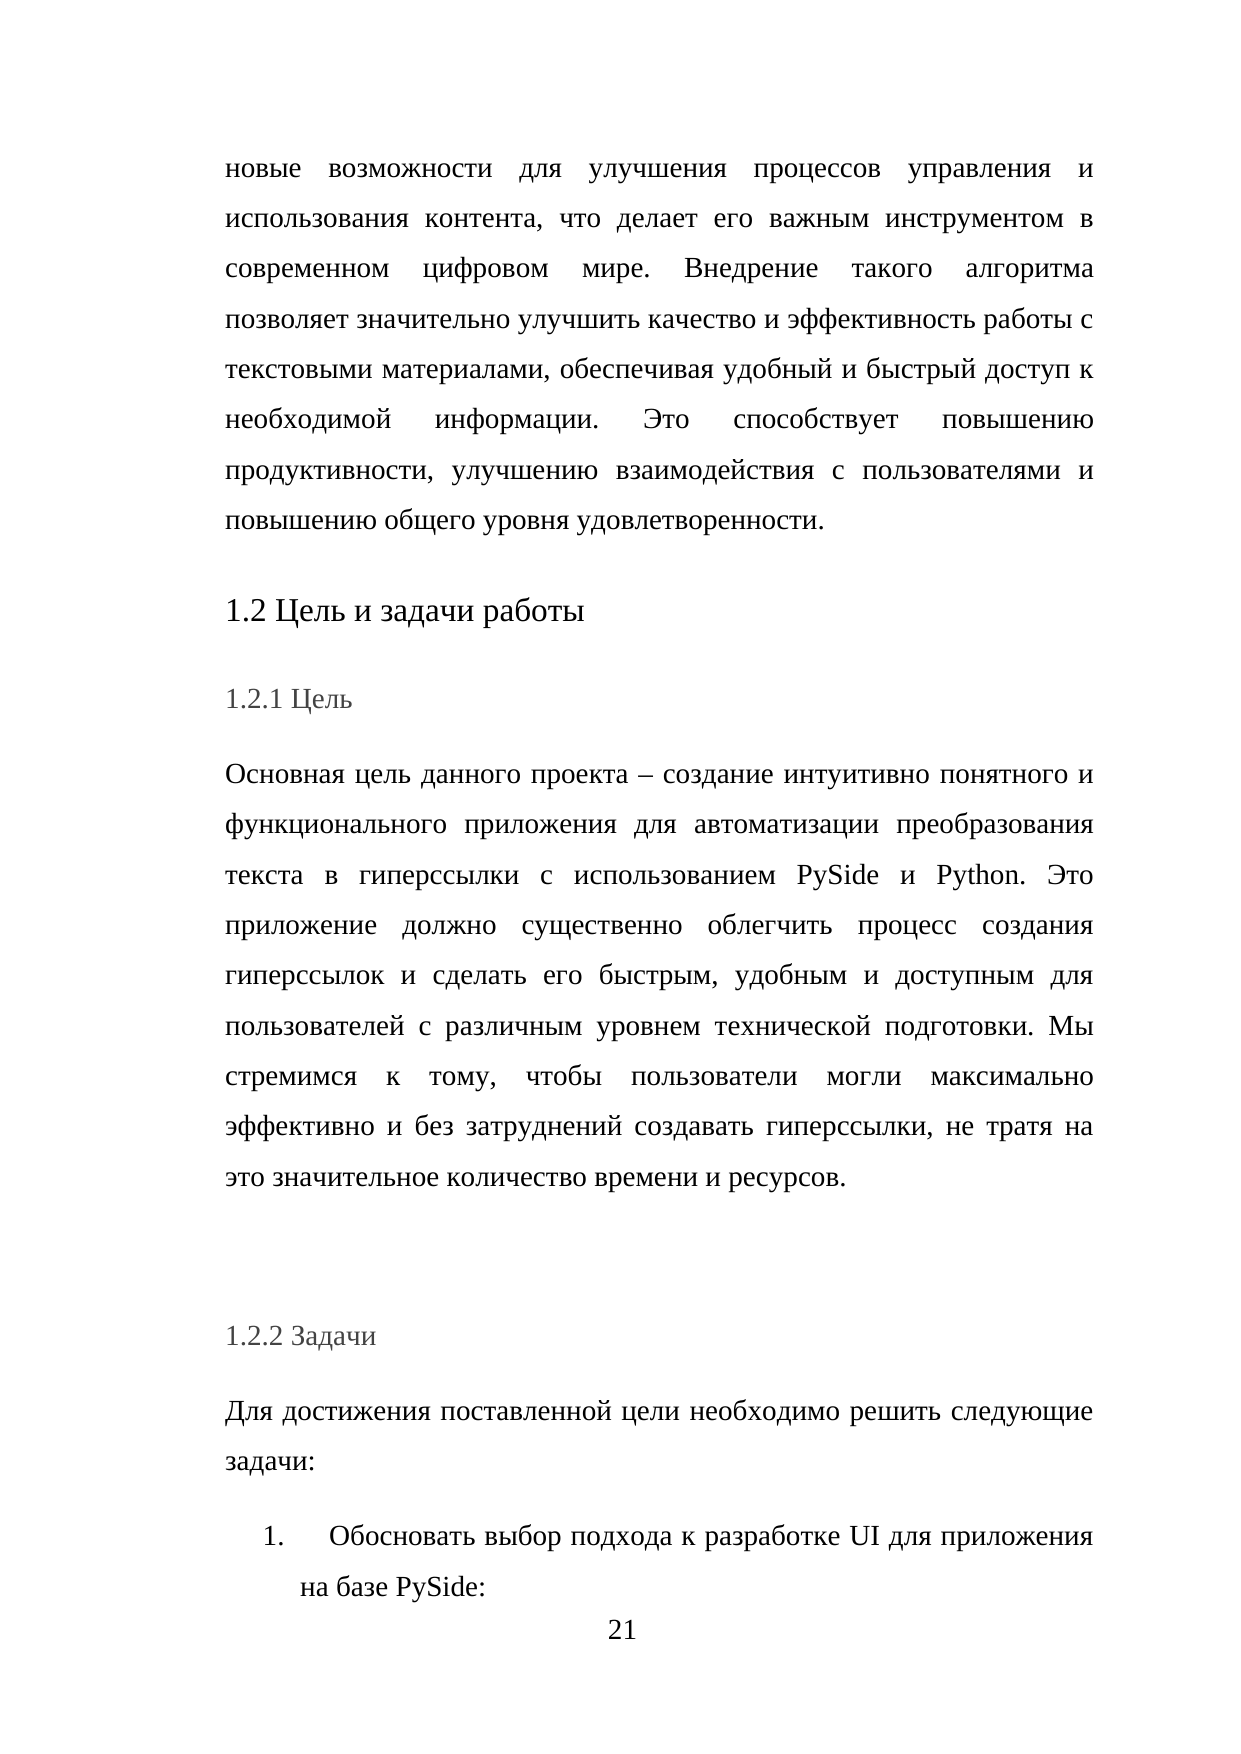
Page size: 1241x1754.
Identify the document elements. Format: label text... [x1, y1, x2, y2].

subtitle 1.2.2 Задачи [225, 1318, 1094, 1351]
text Основная цель данного проекта – создание интуитивно понятного и функционального приложения для автоматизации преобразования текста в гиперссылки с использованием PySide и Python. Это приложение должно существенно облегчить процесс создания гиперссылок и сделать его быстрым, удобным и доступным для пользователей с различным уровнем технической подготовки. Мы стремимся к тому, чтобы пользователи могли максимально эффективно и без затруднений создавать гиперссылки, не тратя на это значительное количество времени и ресурсов. [225, 756, 1094, 1192]
text Для достижения поставленной цели необходимо решить следующие задачи: [225, 1393, 1094, 1477]
subtitle 1.2 Цель и задачи работы [225, 590, 1094, 628]
text 1. Обосновать выбор подхода к разработке UI для приложения на базе PySide: [262, 1518, 1094, 1602]
subtitle 1.2.1 Цель [225, 681, 1094, 714]
